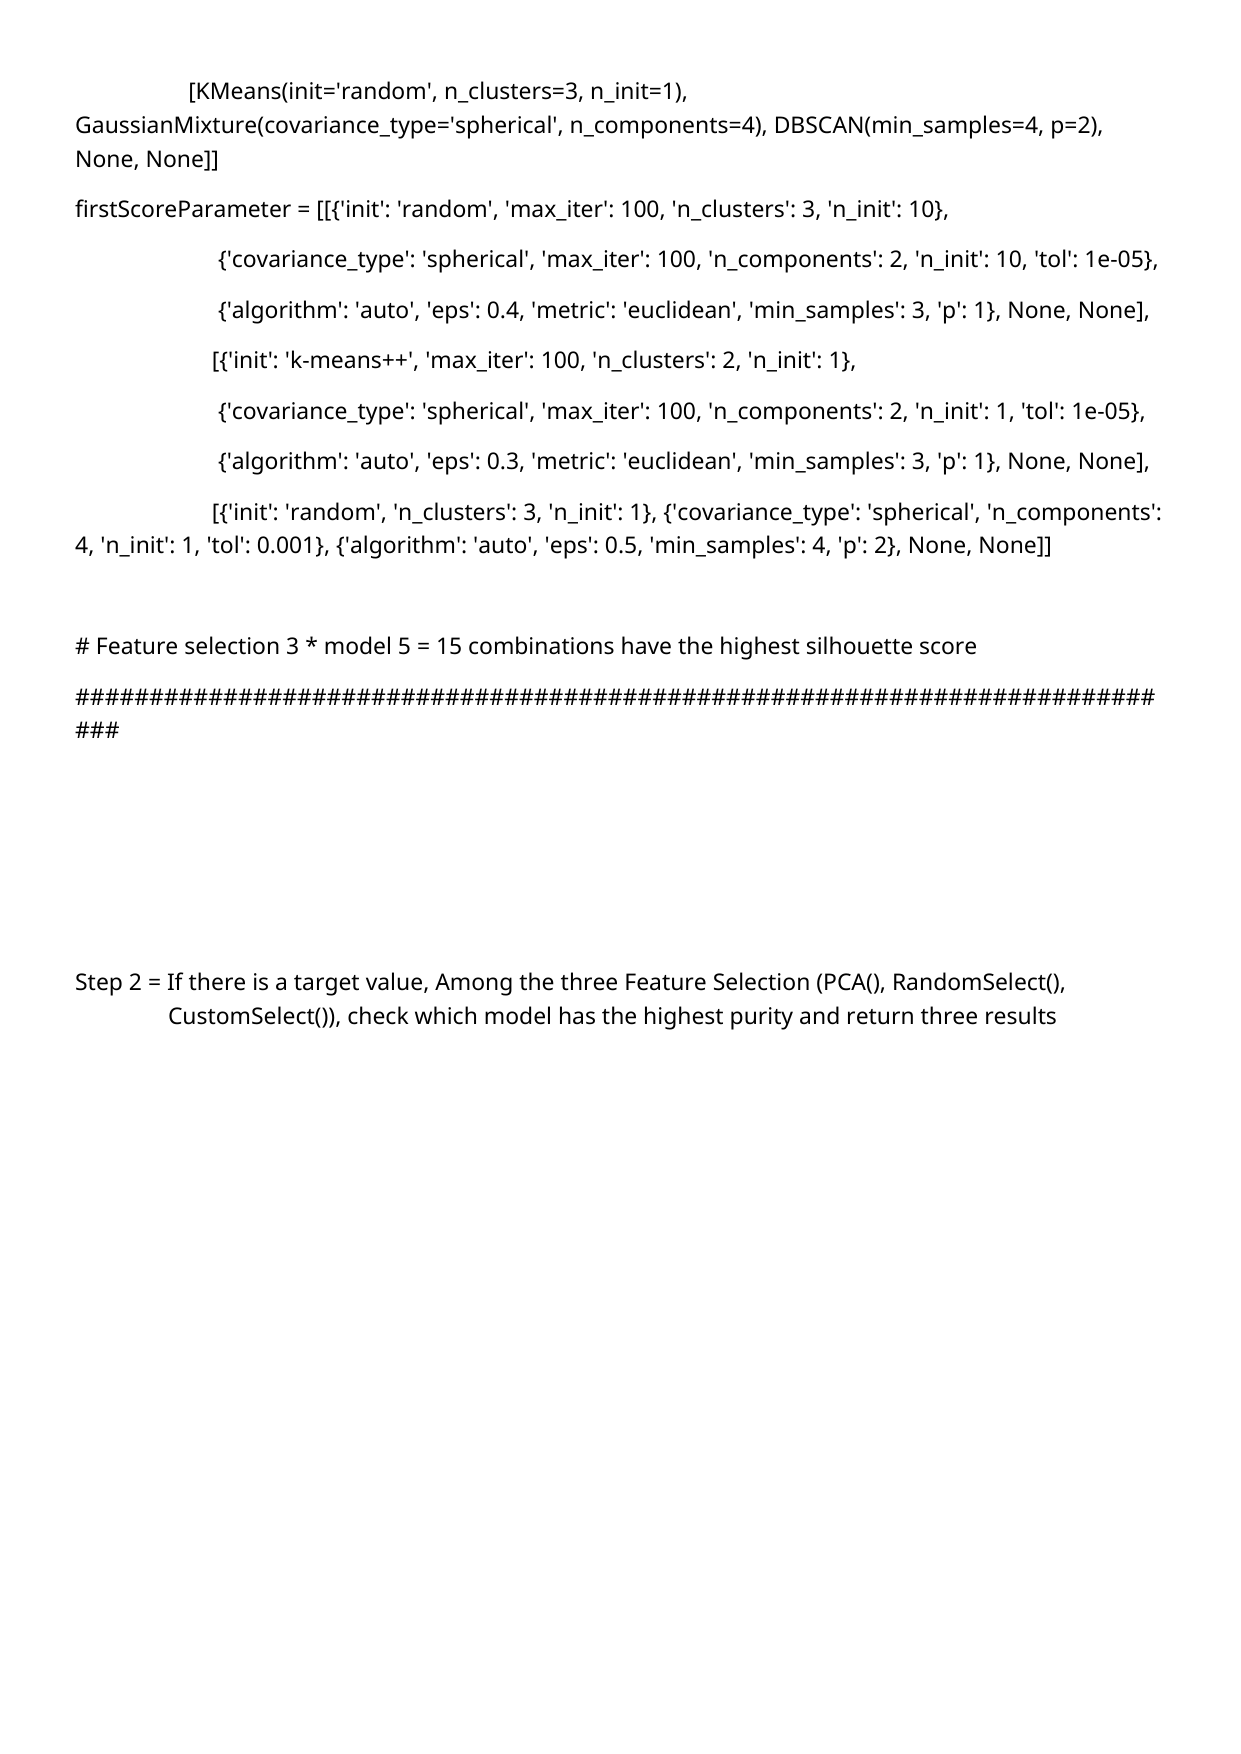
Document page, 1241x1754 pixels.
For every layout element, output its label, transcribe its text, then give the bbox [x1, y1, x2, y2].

text # Feature selection 3 * model 5 = 15 combinations have the highest silhouette score [75, 630, 1165, 661]
text Step 2 = If there is a target value, Among the three Feature Selection (PCA(), RandomSelect(), CustomSelect()), check which model has the highest purity and return three results [75, 966, 1165, 1031]
text ############################################################################ [75, 680, 1165, 745]
text firstScoreParameter = [[{'init': 'random', 'max_iter': 100, 'n_clusters': 3, 'n_init': 10}, [75, 193, 1165, 224]
text [KMeans(init='random', n_clusters=3, n_init=1), GaussianMixture(covariance_type='spherical', n_components=4), DBSCAN(min_samples=4, p=2), None, None]] [75, 75, 1165, 174]
text {'algorithm': 'auto', 'eps': 0.4, 'metric': 'euclidean', 'min_samples': 3, 'p': 1}, None, None], [75, 294, 1165, 325]
text [{'init': 'k-means++', 'max_iter': 100, 'n_clusters': 2, 'n_init': 1}, [75, 344, 1165, 375]
text [{'init': 'random', 'n_clusters': 3, 'n_init': 1}, {'covariance_type': 'spherical', 'n_components': 4, 'n_init': 1, 'tol': 0.001}, {'algorithm': 'auto', 'eps': 0.5, 'min_samples': 4, 'p': 2}, None, None]] [75, 495, 1165, 560]
text {'covariance_type': 'spherical', 'max_iter': 100, 'n_components': 2, 'n_init': 10, 'tol': 1e-05}, [75, 243, 1165, 274]
text {'algorithm': 'auto', 'eps': 0.3, 'metric': 'euclidean', 'min_samples': 3, 'p': 1}, None, None], [75, 445, 1165, 476]
text {'covariance_type': 'spherical', 'max_iter': 100, 'n_components': 2, 'n_init': 1, 'tol': 1e-05}, [75, 394, 1165, 426]
